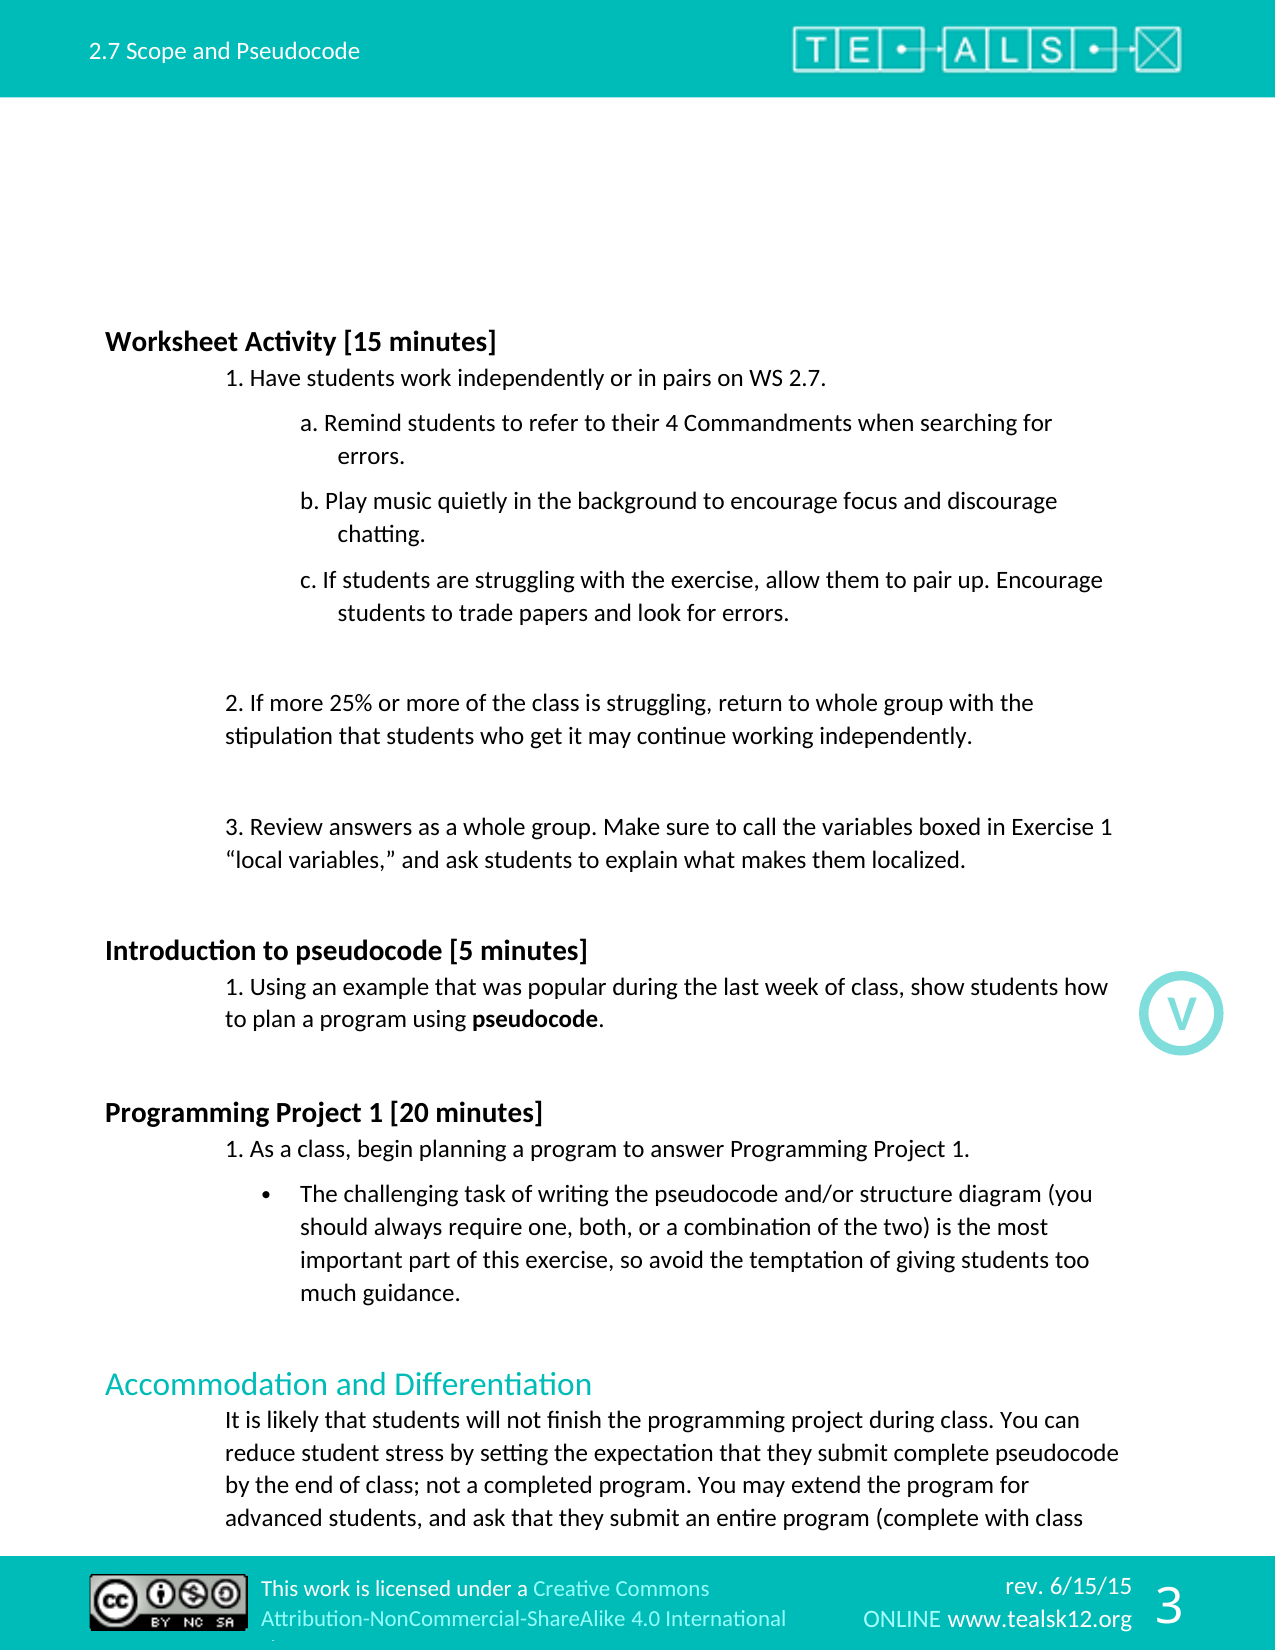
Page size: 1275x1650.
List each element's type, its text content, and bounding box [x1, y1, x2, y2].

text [225, 1404, 1125, 1533]
text 1. Have students work independently or in pairs on WS 2.7. [225, 362, 1125, 392]
text 3. Review answers as a whole group. Make sure to call the variables boxed in Exercise 1 “local variables,” and ask students to explain what makes them localized. [225, 811, 1125, 875]
text c. If students are struggling with the exercise, allow them to pair up. Encourage students to trade papers and look for errors. [300, 564, 1125, 627]
picture [773, 14, 1200, 81]
text 2. If more 25% or more of the class is struggling, return to whole group with the stipulation that students who get it may continue working independently. [225, 687, 1125, 751]
text b. Play music quietly in the background to encourage focus and discourage chatting. [300, 485, 1125, 549]
text 1. Using an example that was popular during the last week of class, show students how to plan a program using pseudocode. [225, 971, 1125, 1034]
subtitle Programming Project 1 [20 minutes] [105, 1094, 1200, 1130]
text a. Remind students to refer to their 4 Commandments when searching for errors. [300, 407, 1125, 471]
list The challenging task of writing the pseudocode and/or structure diagram (you should always require one, both, or a combination of the two) is the most important part of this exercise, so avoid the temptation of giving students too much guidance. [262, 1178, 1125, 1307]
subtitle Accommodation and Differentiation [105, 1363, 1200, 1404]
text 1. As a class, begin planning a program to answer Programming Project 1. [225, 1133, 1125, 1163]
subtitle Worksheet Activity [15 minutes] [105, 323, 1200, 359]
subtitle Introduction to pseudocode [5 minutes] [105, 932, 1200, 968]
picture [89, 1574, 248, 1631]
